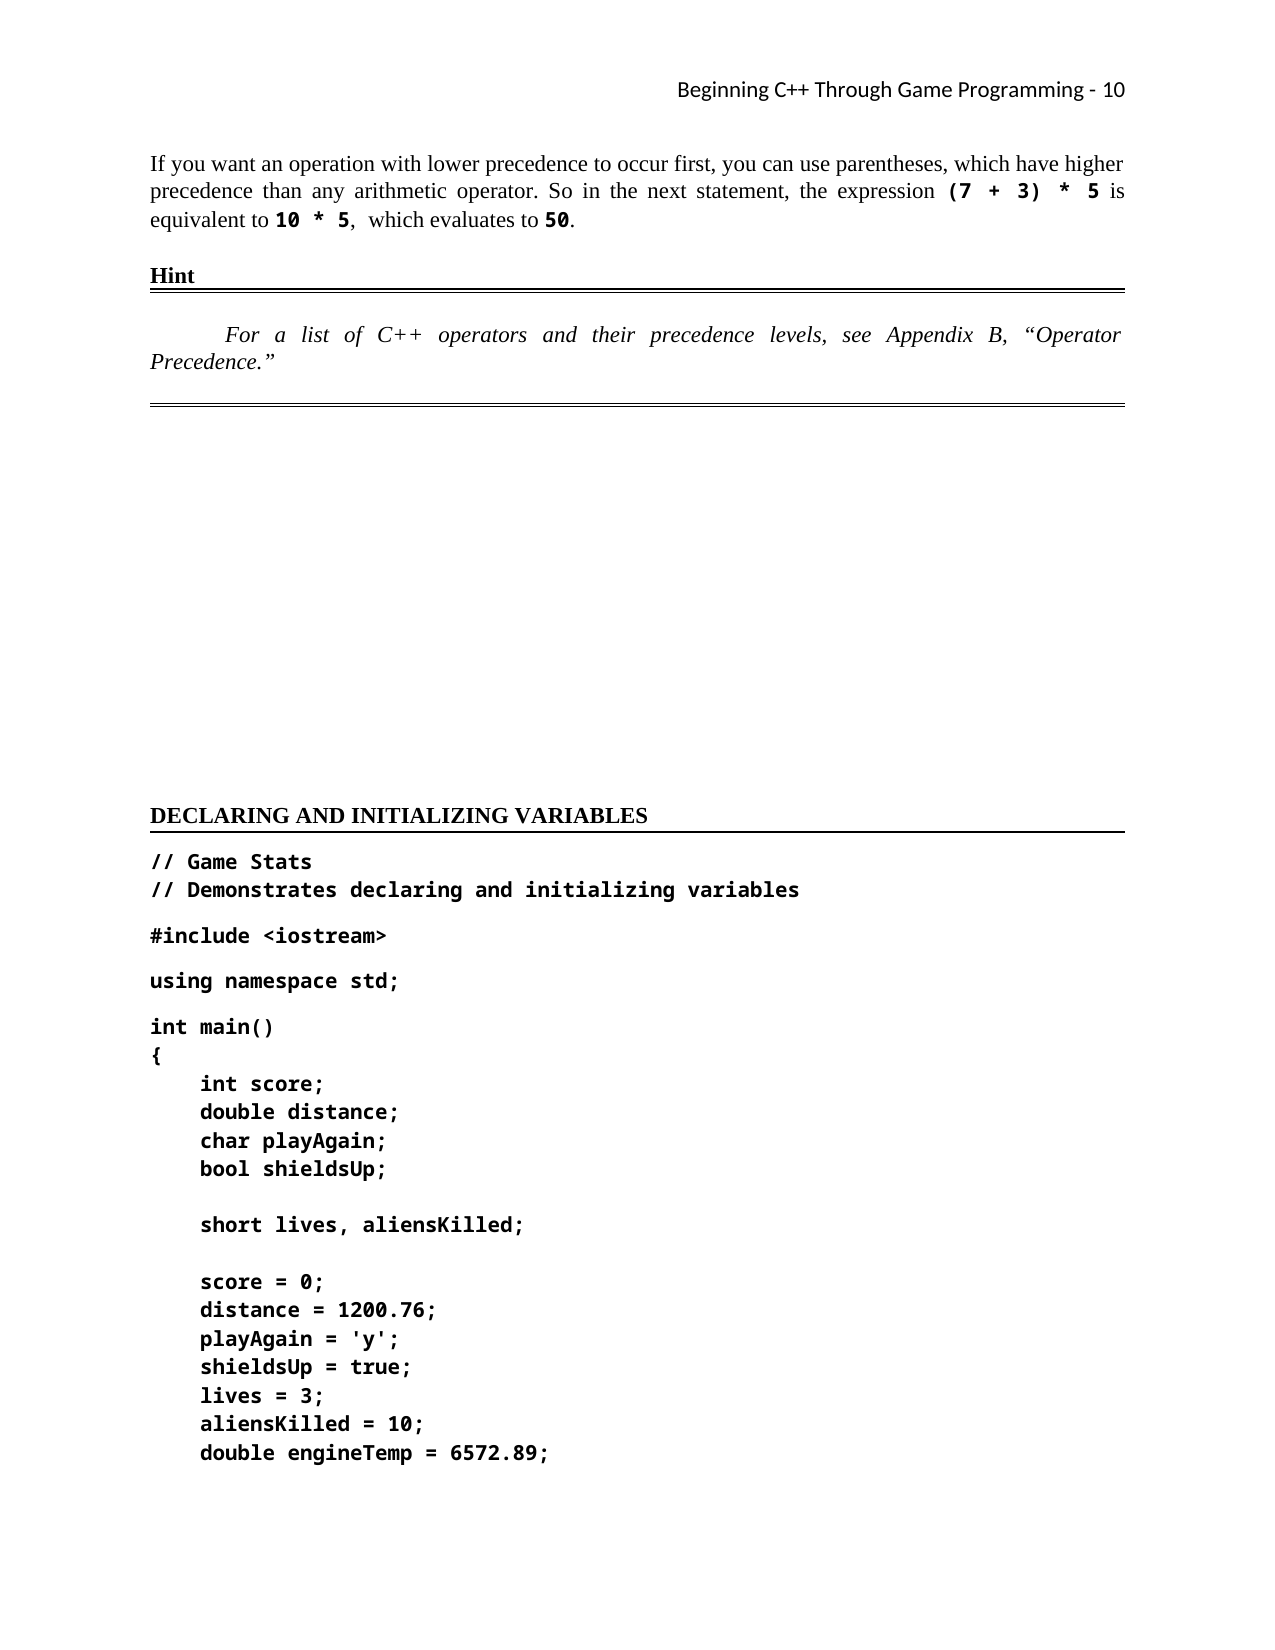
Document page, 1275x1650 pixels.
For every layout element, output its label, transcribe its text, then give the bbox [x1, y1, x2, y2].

text short lives, aliensKilled; [150, 1211, 1125, 1239]
text double engineTemp = 6572.89; [150, 1438, 1125, 1466]
text playAgain = 'y'; [150, 1324, 1125, 1352]
text char playAgain; [150, 1126, 1125, 1154]
text #include <iostream> [150, 921, 1125, 949]
text lives = 3; [150, 1381, 1125, 1409]
text aliensKilled = 10; [150, 1409, 1125, 1438]
text bool shieldsUp; [150, 1154, 1125, 1183]
text score = 0; [150, 1267, 1125, 1296]
text If you want an operation with lower precedence to occur first, you can use parentheses, which have higher precedence than any arithmetic operator. So in the next statement, the expression (7 + 3) * 5 is equivalent to 10 * 5, which evaluates to 50. [150, 150, 1125, 233]
text int main() [150, 1012, 1125, 1040]
text double distance; [150, 1097, 1125, 1126]
text int score; [150, 1069, 1125, 1097]
text distance = 1200.76; [150, 1296, 1125, 1324]
text For a list of C++ operators and their precedence levels, see Appendix B, “Operator Precedence.” [150, 321, 1125, 374]
text shieldsUp = true; [150, 1352, 1125, 1381]
text using namespace std; [150, 966, 1125, 995]
text { [150, 1040, 1125, 1069]
text DECLARING AND INITIALIZING VARIABLES [150, 803, 1125, 831]
text Hint [150, 262, 1125, 288]
text // Demonstrates declaring and initializing variables [150, 875, 1125, 904]
text // Game Stats [150, 847, 1125, 875]
